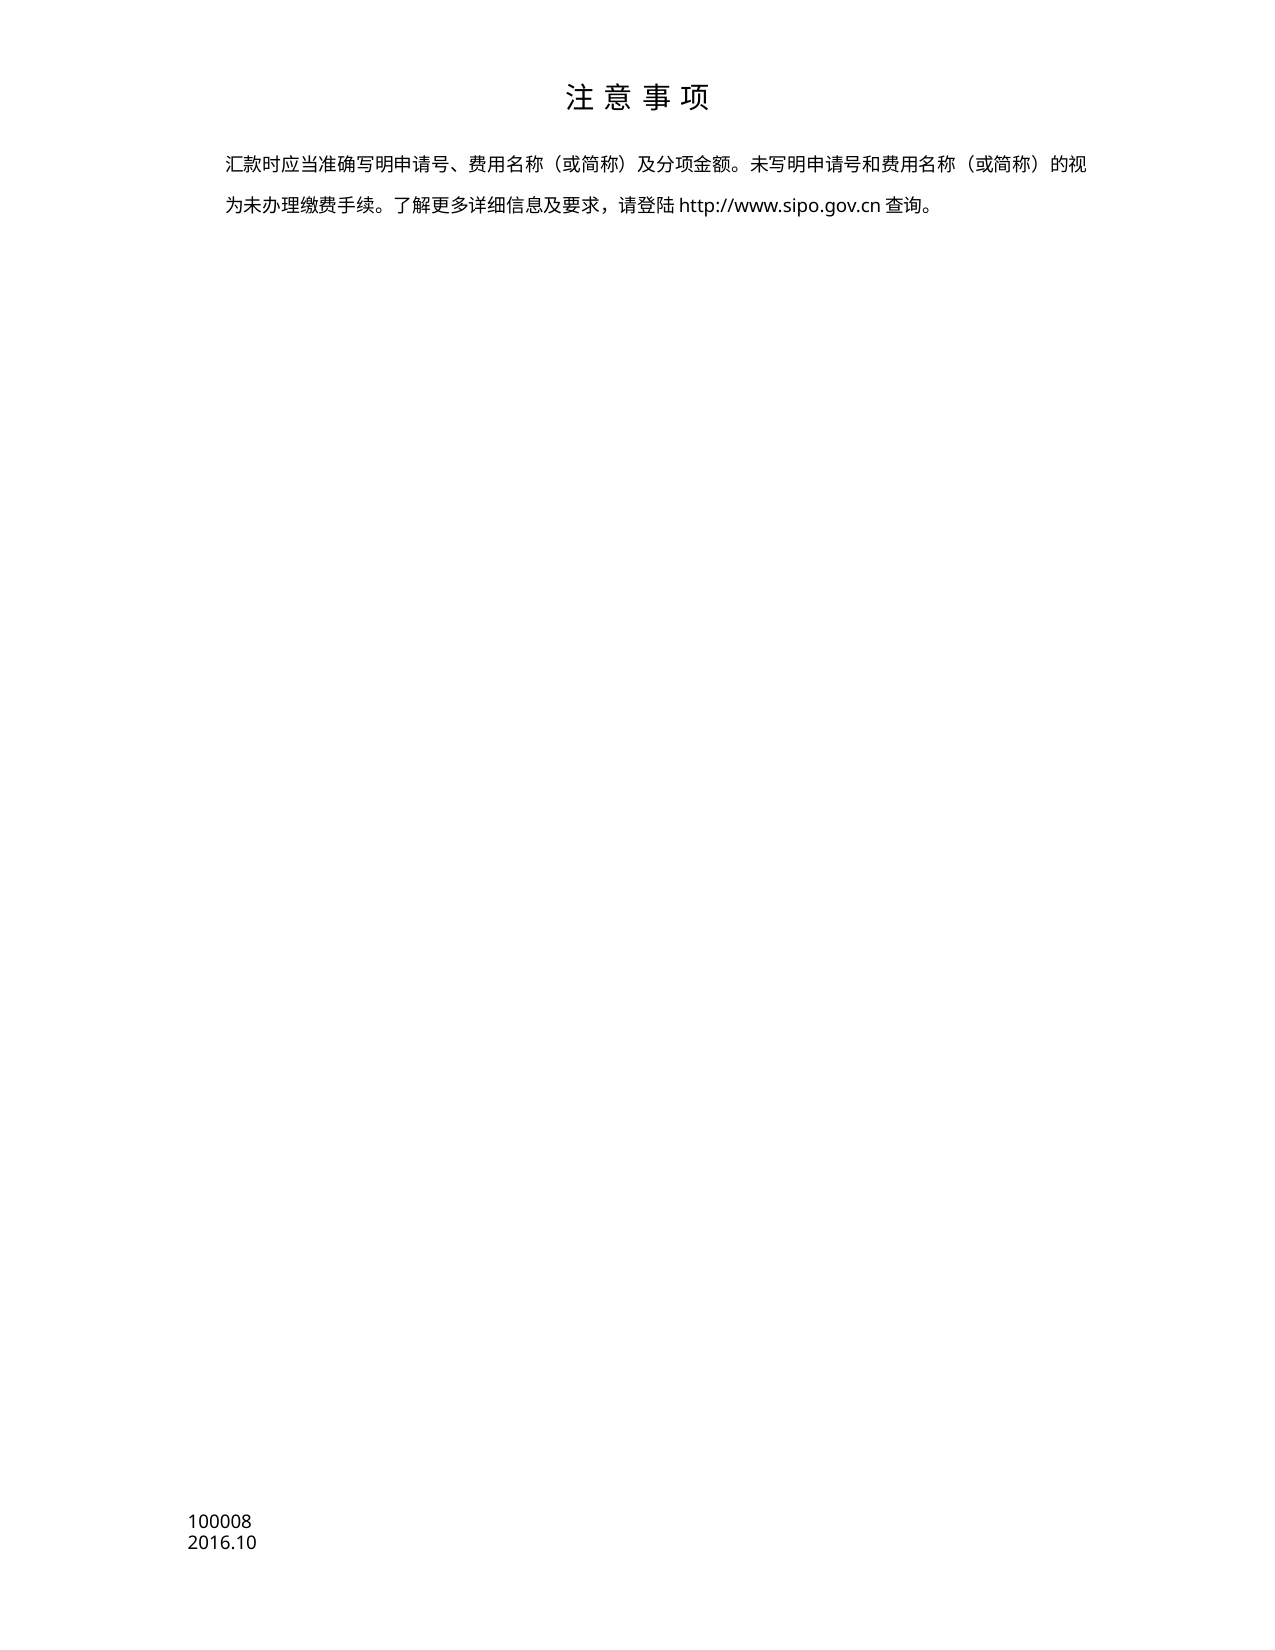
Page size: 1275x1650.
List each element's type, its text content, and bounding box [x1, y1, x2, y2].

text 汇款时应当准确写明申请号、费用名称（或简称）及分项金额。未写明申请号和费用名称（或简称）的视为未办理缴费手续。了解更多详细信息及要求，请登陆http://www.sipo.gov.cn查询。 [225, 150, 1087, 218]
